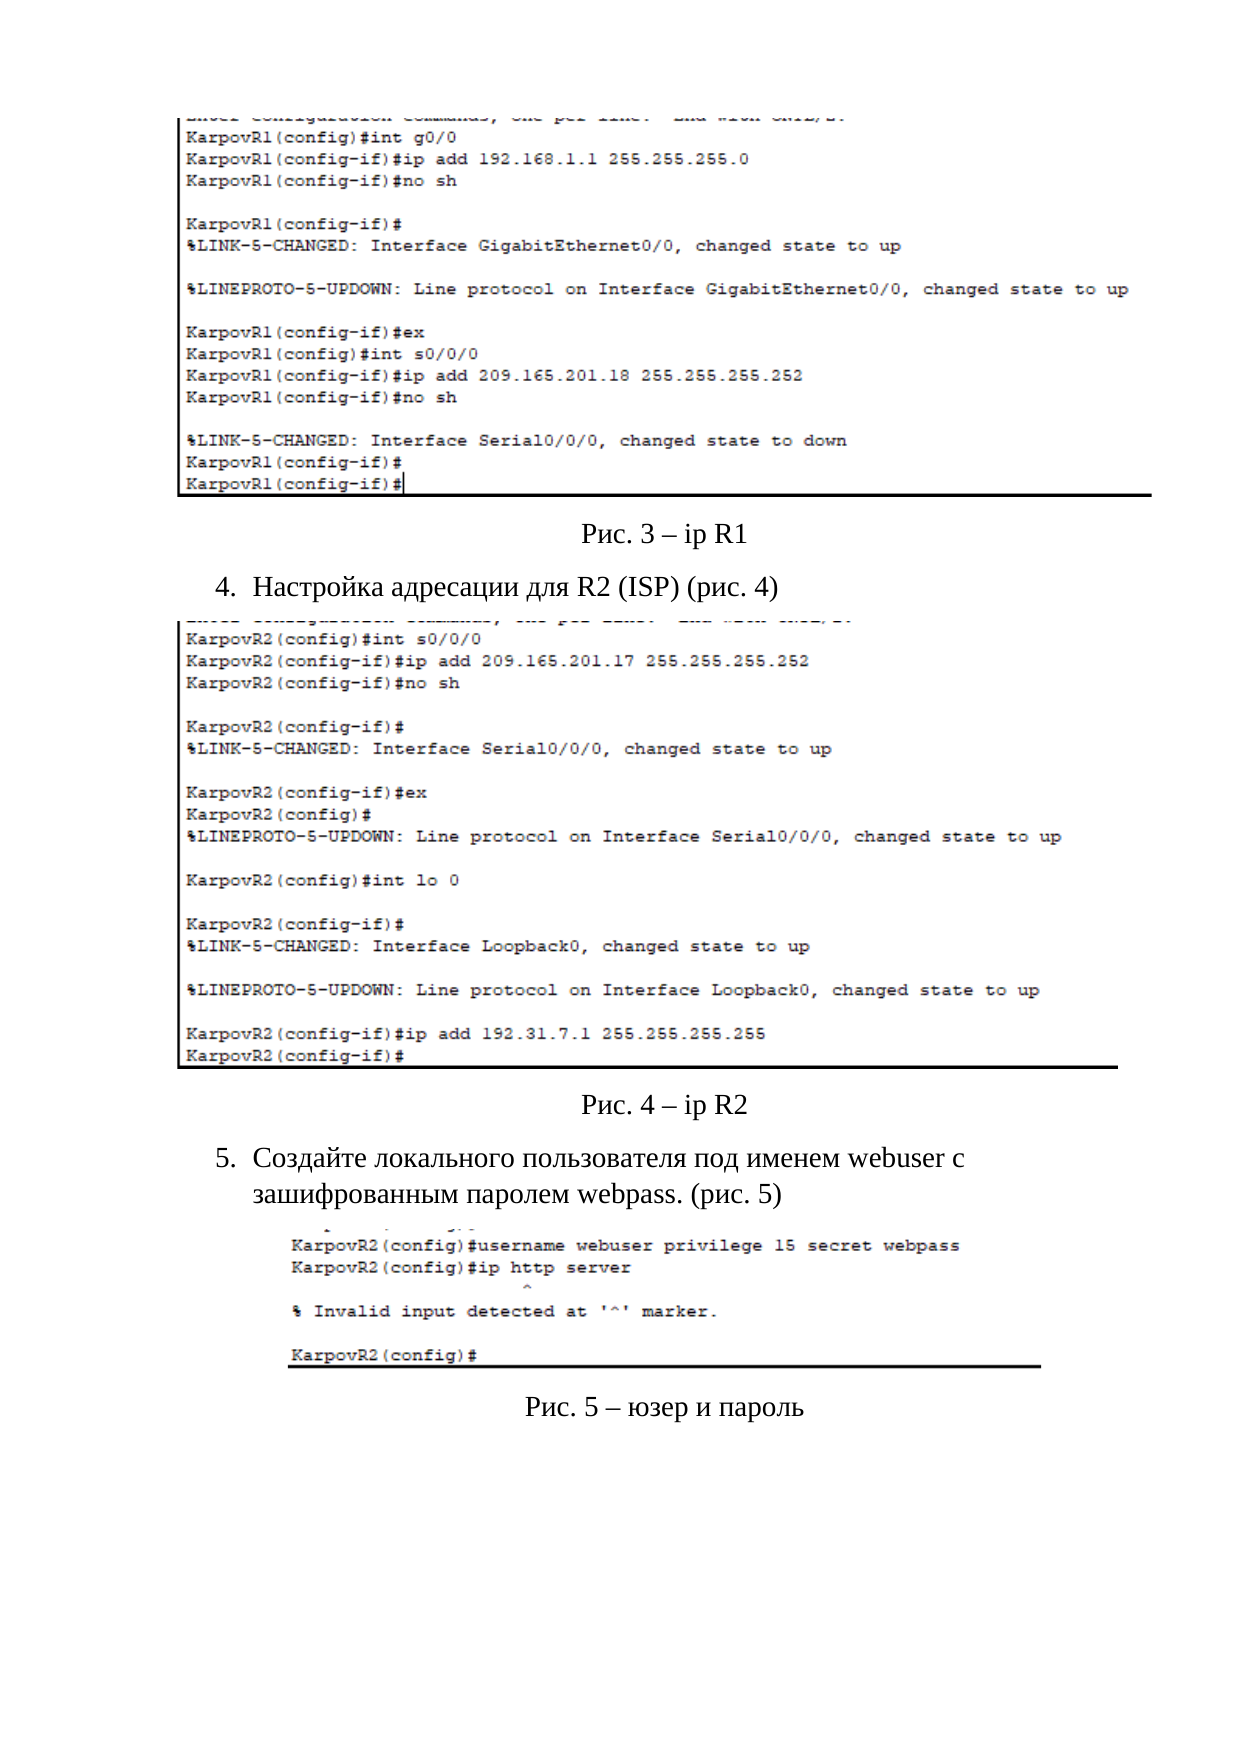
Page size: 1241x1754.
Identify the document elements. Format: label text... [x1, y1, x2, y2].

text Рис. 3 – ip R1 [177, 516, 1152, 549]
list Настройка адресации для R2 (ISP) (рис. 4) [215, 569, 1152, 602]
picture [177, 118, 1152, 497]
picture [287, 1229, 1042, 1370]
picture [177, 621, 1118, 1069]
text Рис. 5 – юзер и пароль [177, 1389, 1152, 1422]
list Создайте локального пользователя под именем webuser с зашифрованным паролем webpass. (рис. 5) [215, 1140, 1152, 1210]
text Рис. 4 – ip R2 [177, 1087, 1152, 1121]
